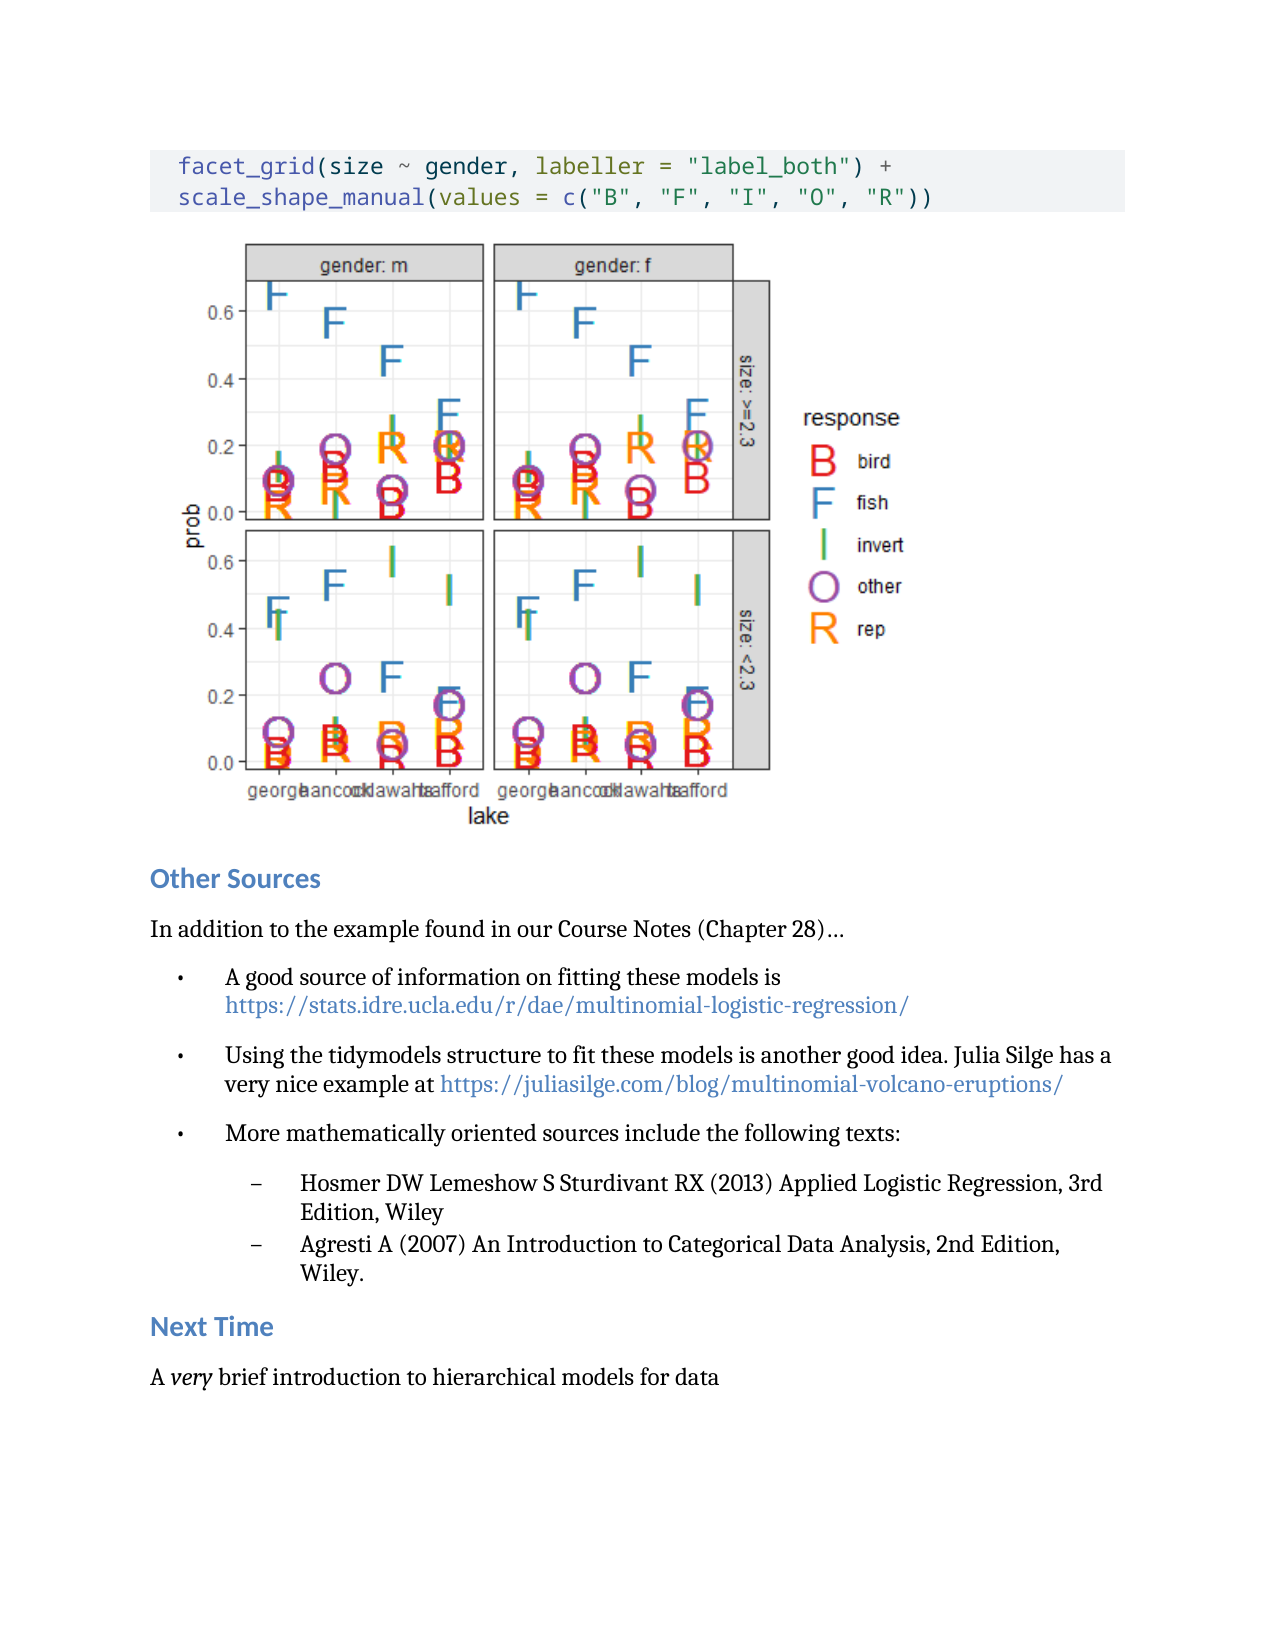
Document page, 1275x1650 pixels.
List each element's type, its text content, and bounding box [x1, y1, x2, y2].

list A good source of information on fitting these models is https://stats.idre.ucla.edu/r/dae/multinomial-logistic-regression/ [175, 962, 1125, 1020]
subtitle Other Sources [150, 861, 1125, 896]
list Agresti A (2007) An Introduction to Categorical Data Analysis, 2nd Edition, Wiley. [250, 1230, 1125, 1287]
list More mathematically oriented sources include the following texts: [175, 1119, 1125, 1148]
list Hosmer DW Lemeshow S Sturdivant RX (2013) Applied Logistic Regression, 3rd Edition, Wiley [250, 1169, 1125, 1226]
text In addition to the example found in our Course Notes (Chapter 28)… [150, 915, 1125, 944]
list Using the tidymodels structure to fit these models is another good idea. Julia Silge has a very nice example at https://juliasilge.com/blog/multinomial-volcano-eruptions/ [175, 1041, 1125, 1098]
text A very brief introduction to hierarchical models for data [150, 1363, 1125, 1391]
subtitle Next Time [150, 1308, 1125, 1344]
picture [168, 233, 927, 840]
